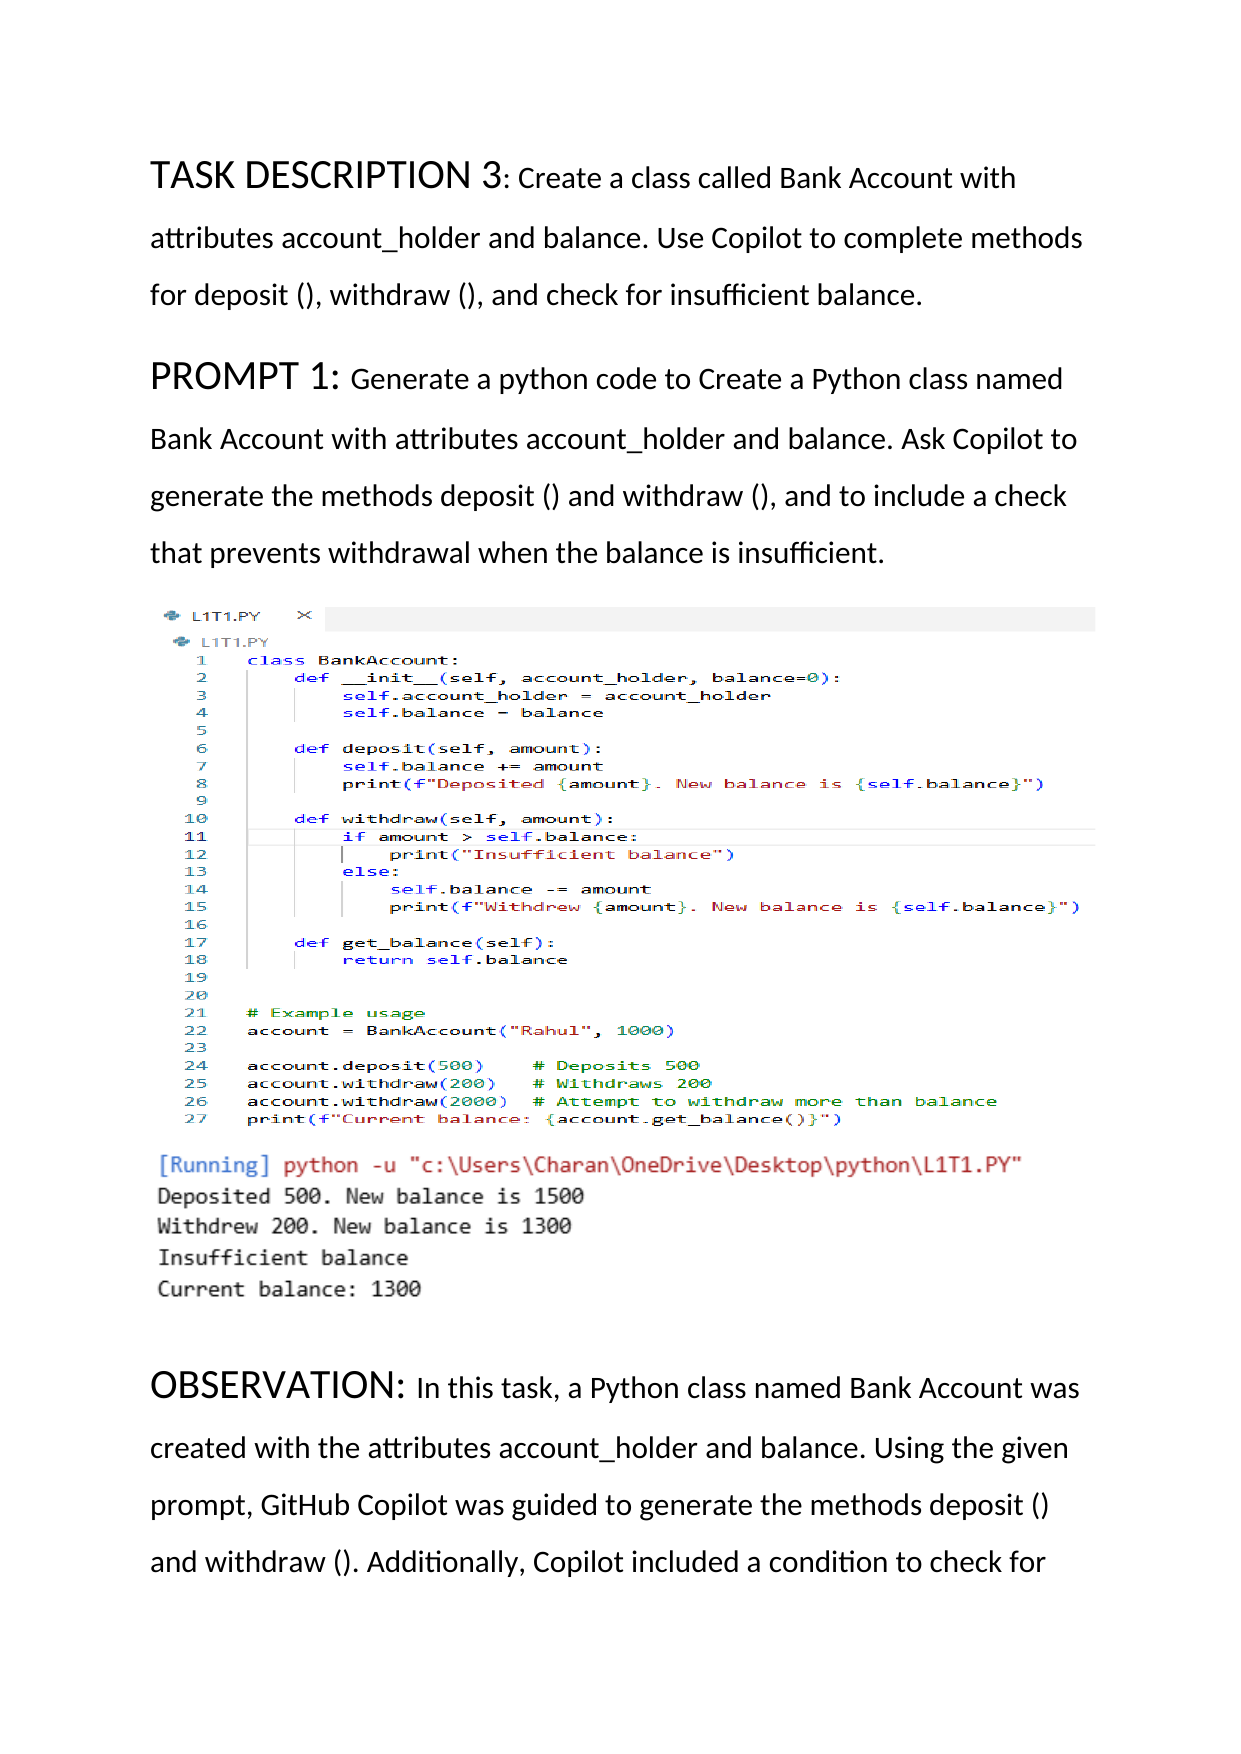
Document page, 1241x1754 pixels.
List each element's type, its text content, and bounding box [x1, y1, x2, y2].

text OBSERVATION: In this task, a Python class named Bank Account was created with the attributes account_holder and balance. Using the given prompt, GitHub Copilot was guided to generate the methods deposit () and withdraw (). Additionally, Copilot included a condition to check for [150, 1358, 1093, 1580]
text PROMPT 1: Generate a python code to Create a Python class named Bank Account with attributes account_holder and balance. Ask Copilot to generate the methods deposit () and withdraw (), and to include a check that prevents withdrawal when the balance is insufficient. [150, 349, 1093, 572]
text TASK DESCRIPTION 3: Create a class called Bank Account with attributes account_holder and balance. Use Copilot to complete methods for deposit (), withdraw (), and check for insufficient balance. [150, 148, 1093, 313]
picture [147, 1141, 1023, 1314]
picture [150, 607, 1096, 1131]
